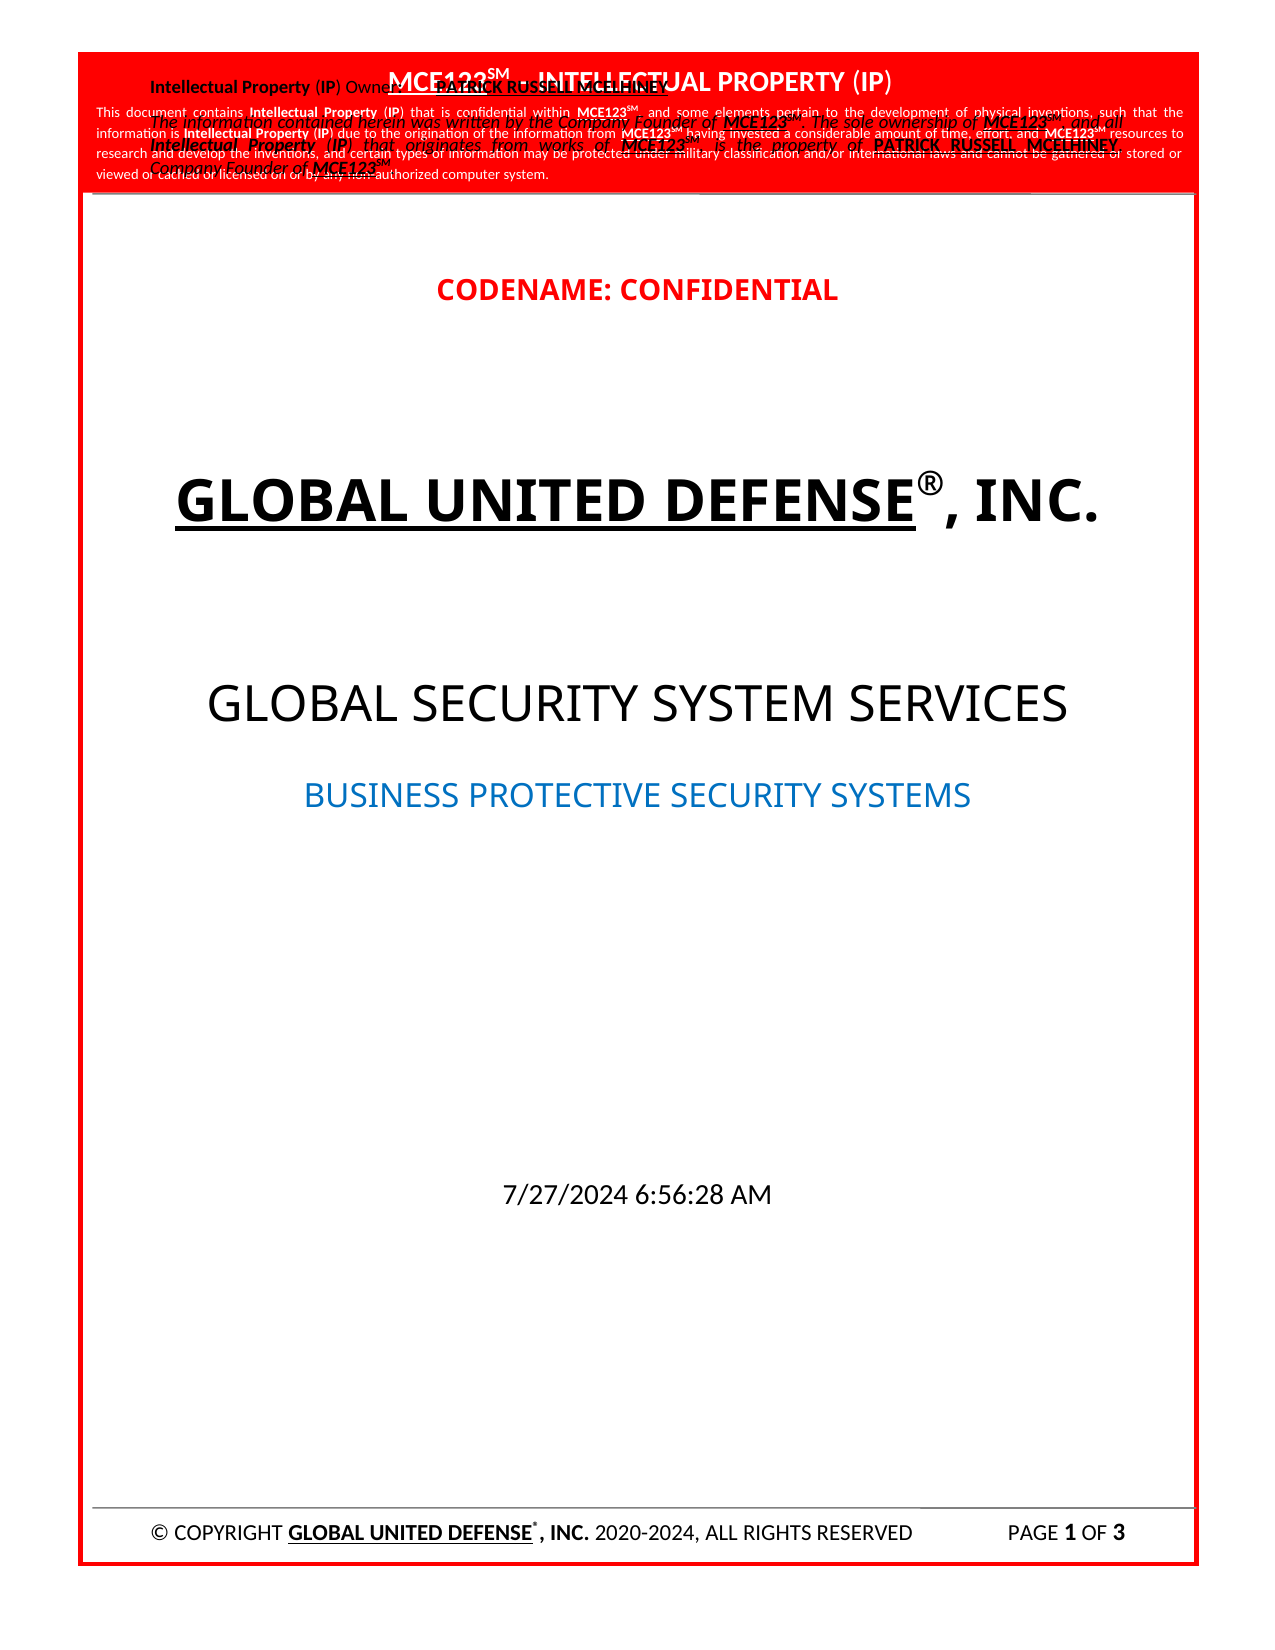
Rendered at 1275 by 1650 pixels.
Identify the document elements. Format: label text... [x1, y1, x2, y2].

text 7/27/2024 6:56:28 AM [150, 1176, 1125, 1212]
subtitle BUSINESS PROTECTIVE SECURITY SYSTEMS [150, 772, 1125, 817]
text GLOBAL SECURITY SYSTEM SERVICES [150, 668, 1125, 736]
text GLOBAL UNITED DEFENSE®, INC. [150, 459, 1125, 539]
text CODENAME: CONFIDENTIAL [150, 269, 1125, 309]
